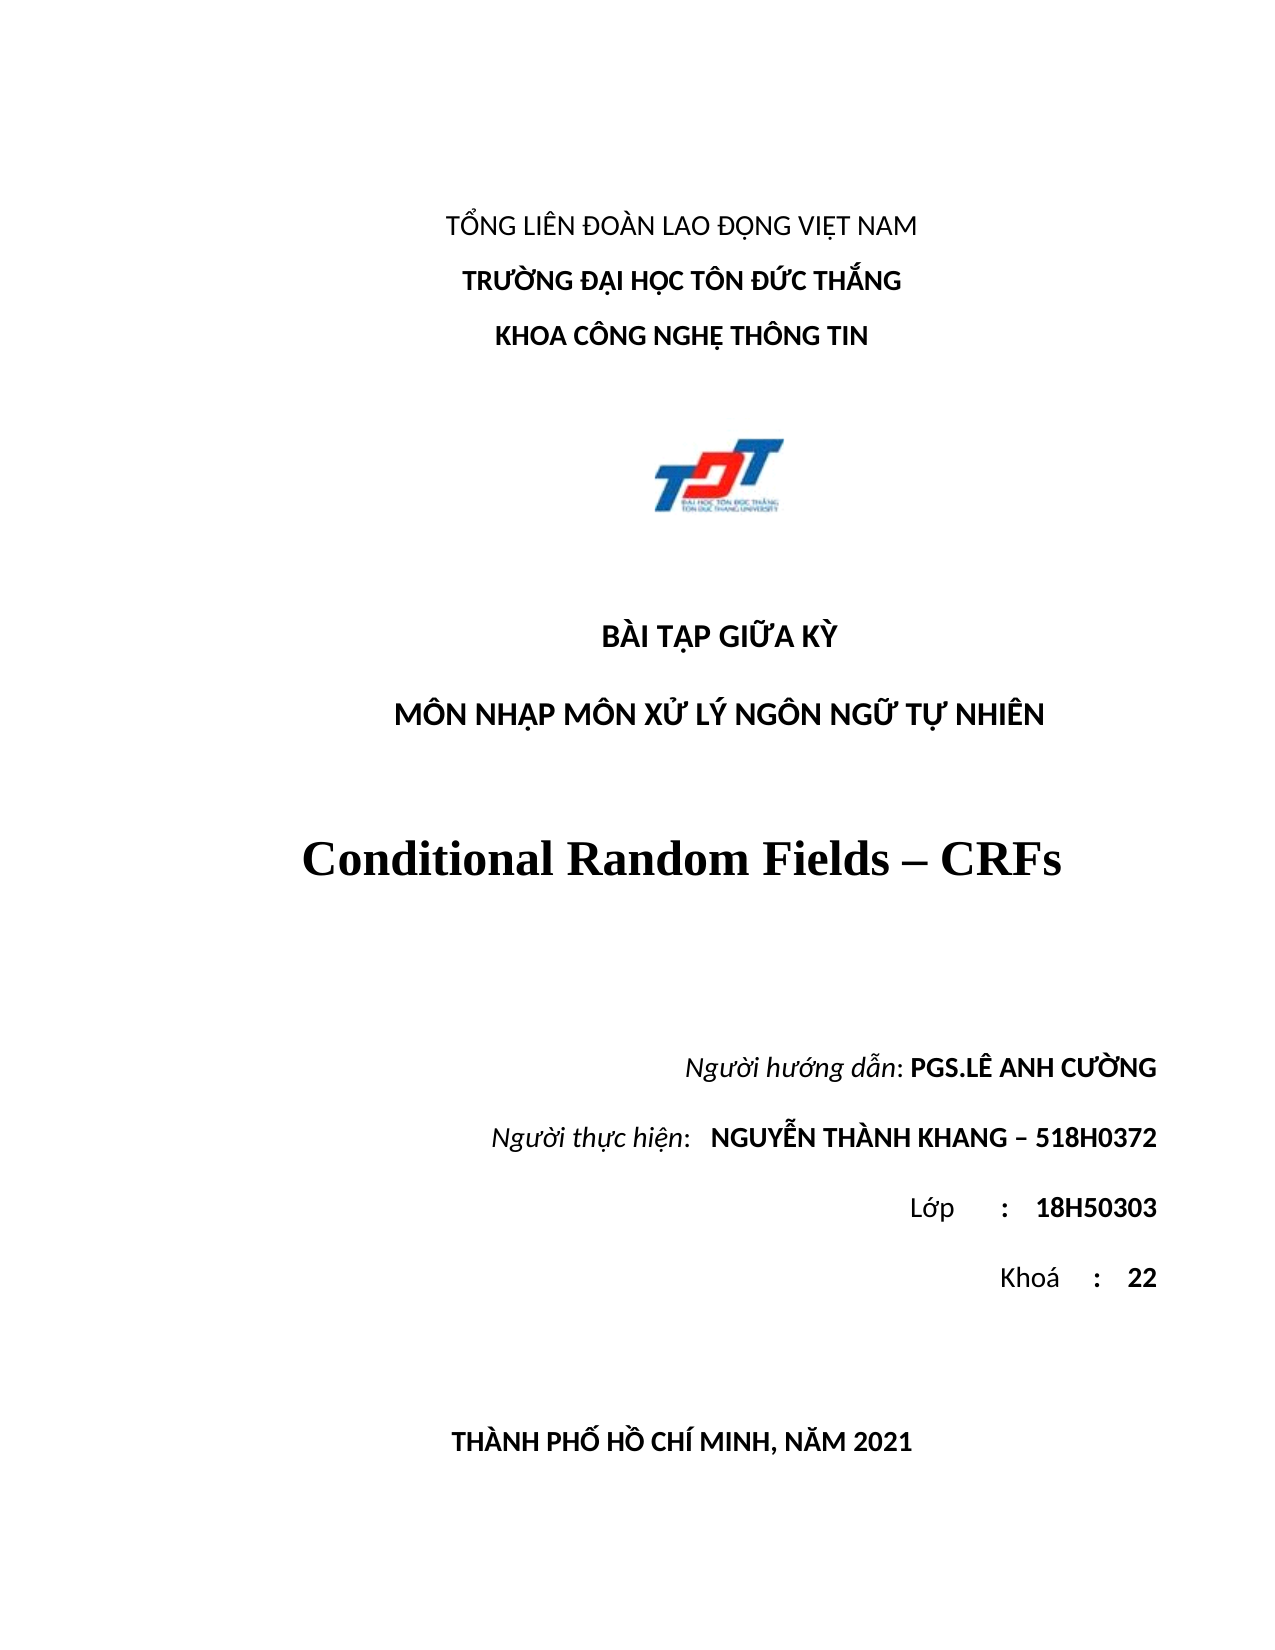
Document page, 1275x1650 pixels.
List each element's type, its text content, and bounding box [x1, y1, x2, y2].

text Người hướng dẫn: PGS.LÊ ANH CƯỜNG [207, 1049, 1157, 1085]
text Người thực hiện: NGUYỄN THÀNH KHANG – 518H0372 [207, 1119, 1157, 1155]
text BÀI TẬP GIỮA KỲ [207, 615, 1157, 656]
text KHOA CÔNG NGHỆ THÔNG TIN [207, 317, 1157, 353]
text Conditional Random Fields – CRFs [207, 829, 1157, 886]
text Lớp : 18H50303 [207, 1189, 1157, 1225]
text Khoá : 22 [207, 1259, 1157, 1295]
text THÀNH PHỐ HỒ CHÍ MINH, NĂM 2021 [207, 1423, 1157, 1459]
text MÔN NHẬP MÔN XỬ LÝ NGÔN NGỮ TỰ NHIÊN [207, 692, 1157, 733]
picture [654, 418, 785, 541]
text TRƯỜNG ĐẠI HỌC TÔN ĐỨC THẮNG [207, 262, 1157, 297]
text TỔNG LIÊN ĐOÀN LAO ĐỘNG VIỆT [207, 207, 1157, 242]
